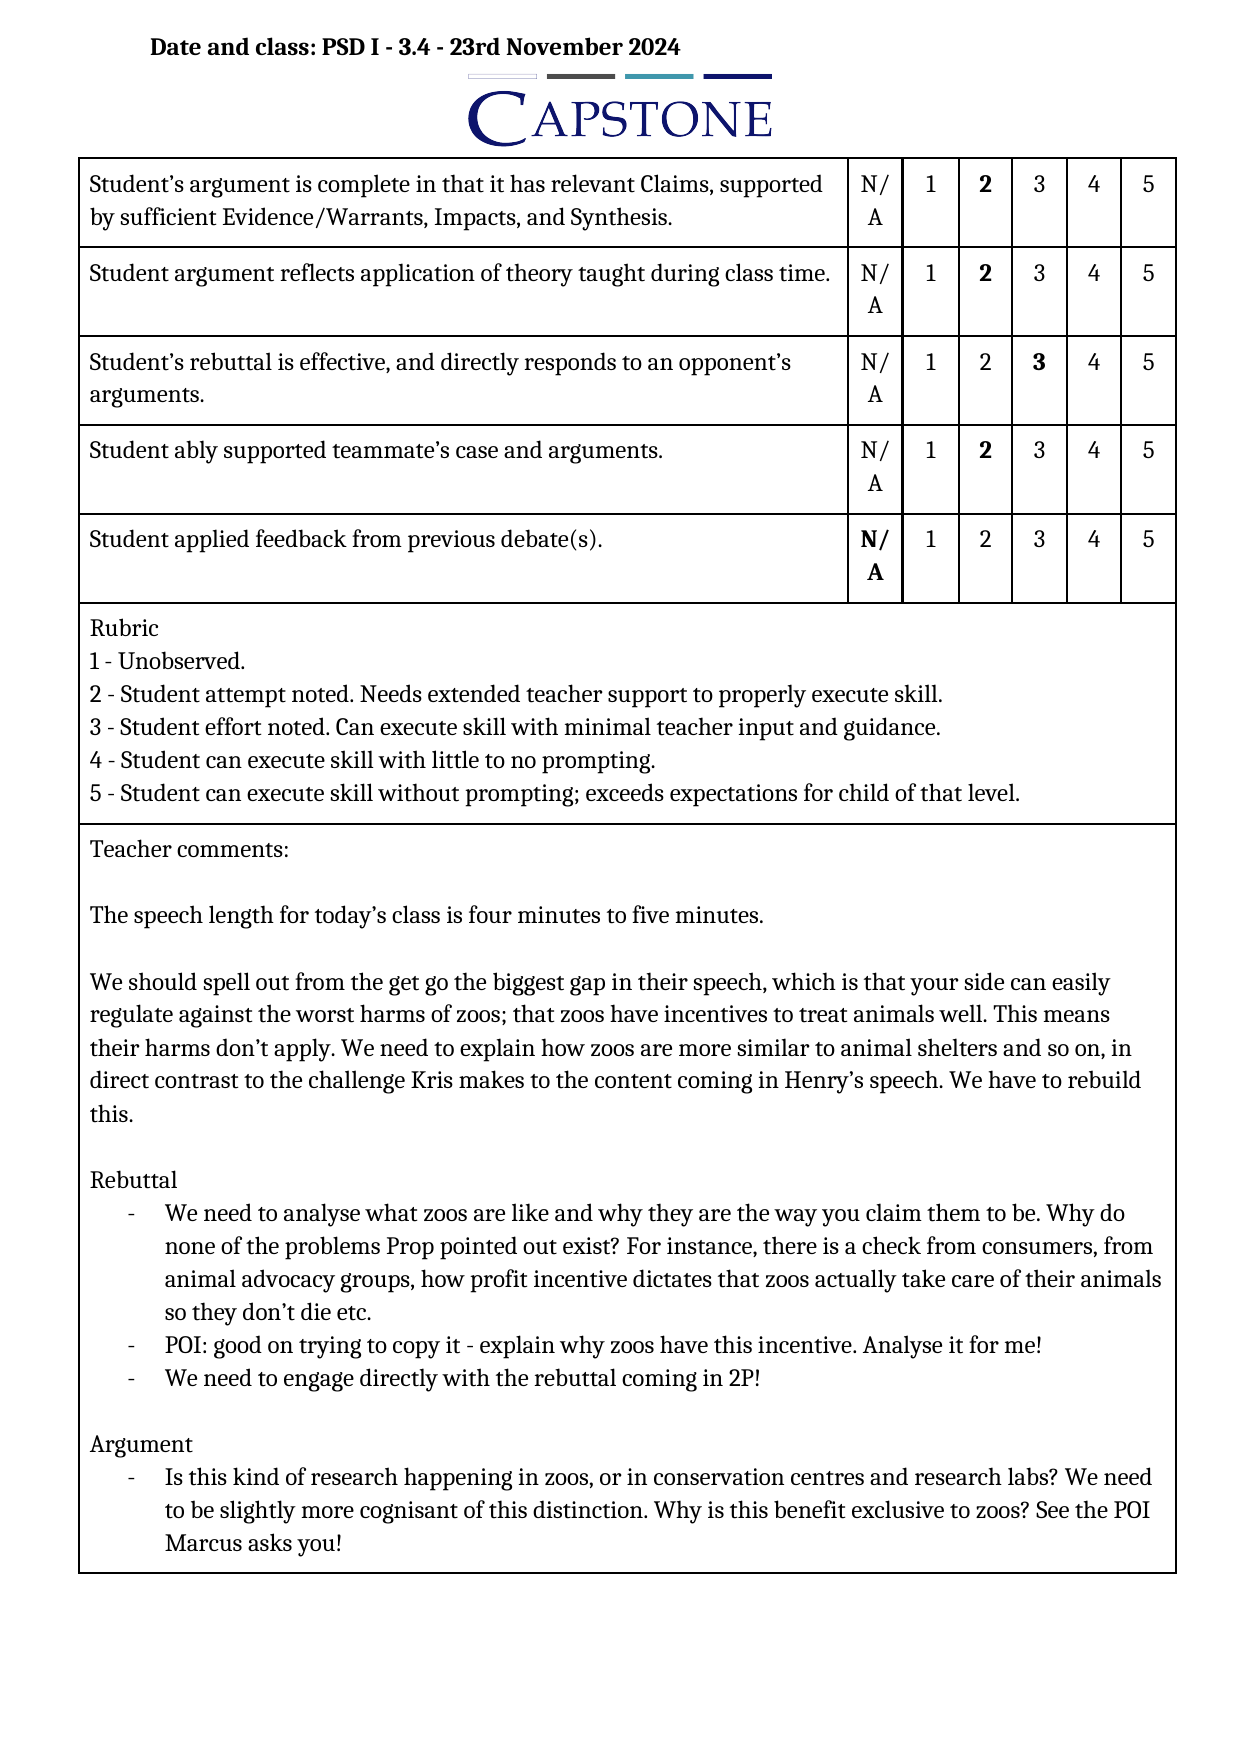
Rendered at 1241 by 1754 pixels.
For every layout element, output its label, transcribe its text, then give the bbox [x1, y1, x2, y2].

table_cell Student ably supported teammate’s case and arguments. [80, 426, 847, 513]
table_cell Student’s argument is complete in that it has relevant Claims, supported by sufficient Evidence/Warrants, Impacts, and Synthesis. [80, 159, 847, 246]
table_cell 3 [1013, 248, 1066, 335]
table_cell 5 [1122, 337, 1175, 424]
table_cell 4 [1068, 159, 1120, 246]
table_cell 5 [1122, 426, 1175, 513]
table_cell 5 [1122, 515, 1175, 602]
table_cell 3 [1013, 426, 1066, 513]
picture [460, 66, 781, 153]
table_cell 4 [1068, 337, 1120, 424]
table_cell N/A [849, 426, 901, 513]
table_cell 2 [960, 159, 1011, 246]
table_cell 5 [1122, 248, 1175, 335]
table_cell 3 [1013, 515, 1066, 602]
table_cell 3 [1013, 337, 1066, 424]
table_cell 2 [960, 515, 1011, 602]
table_cell 1 [904, 337, 958, 424]
table_cell 1 [904, 515, 958, 602]
table_cell N/A [849, 515, 901, 602]
table_cell 3 [1013, 159, 1066, 246]
table_cell N/A [849, 248, 901, 335]
table_cell 1 [904, 248, 958, 335]
table_cell 4 [1068, 426, 1120, 513]
table_cell 4 [1068, 248, 1120, 335]
table_cell 1 [904, 159, 958, 246]
table_cell Student argument reflects application of theory taught during class time. [80, 248, 847, 335]
table_cell 2 [960, 337, 1011, 424]
table_cell Student applied feedback from previous debate(s). [80, 515, 847, 602]
table_cell Student’s rebuttal is effective, and directly responds to an opponent’s arguments. [80, 337, 847, 424]
table_cell 1 [904, 426, 958, 513]
table_cell 5 [1122, 159, 1175, 246]
table_cell 4 [1068, 515, 1120, 602]
table_cell 2 [960, 426, 1011, 513]
table_cell N/A [849, 159, 901, 246]
table_cell 2 [960, 248, 1011, 335]
table_cell Rubric 1 - Unobserved. 2 - Student attempt noted. Needs extended teacher support to properly execute skill. 3 - Student effort noted. Can execute skill with minimal teacher input and guidance. 4 - Student can execute skill with little to no prompting. 5 - Student can execute skill without prompting; exceeds expectations for child of that level. [80, 604, 1175, 823]
table_cell N/A [849, 337, 901, 424]
